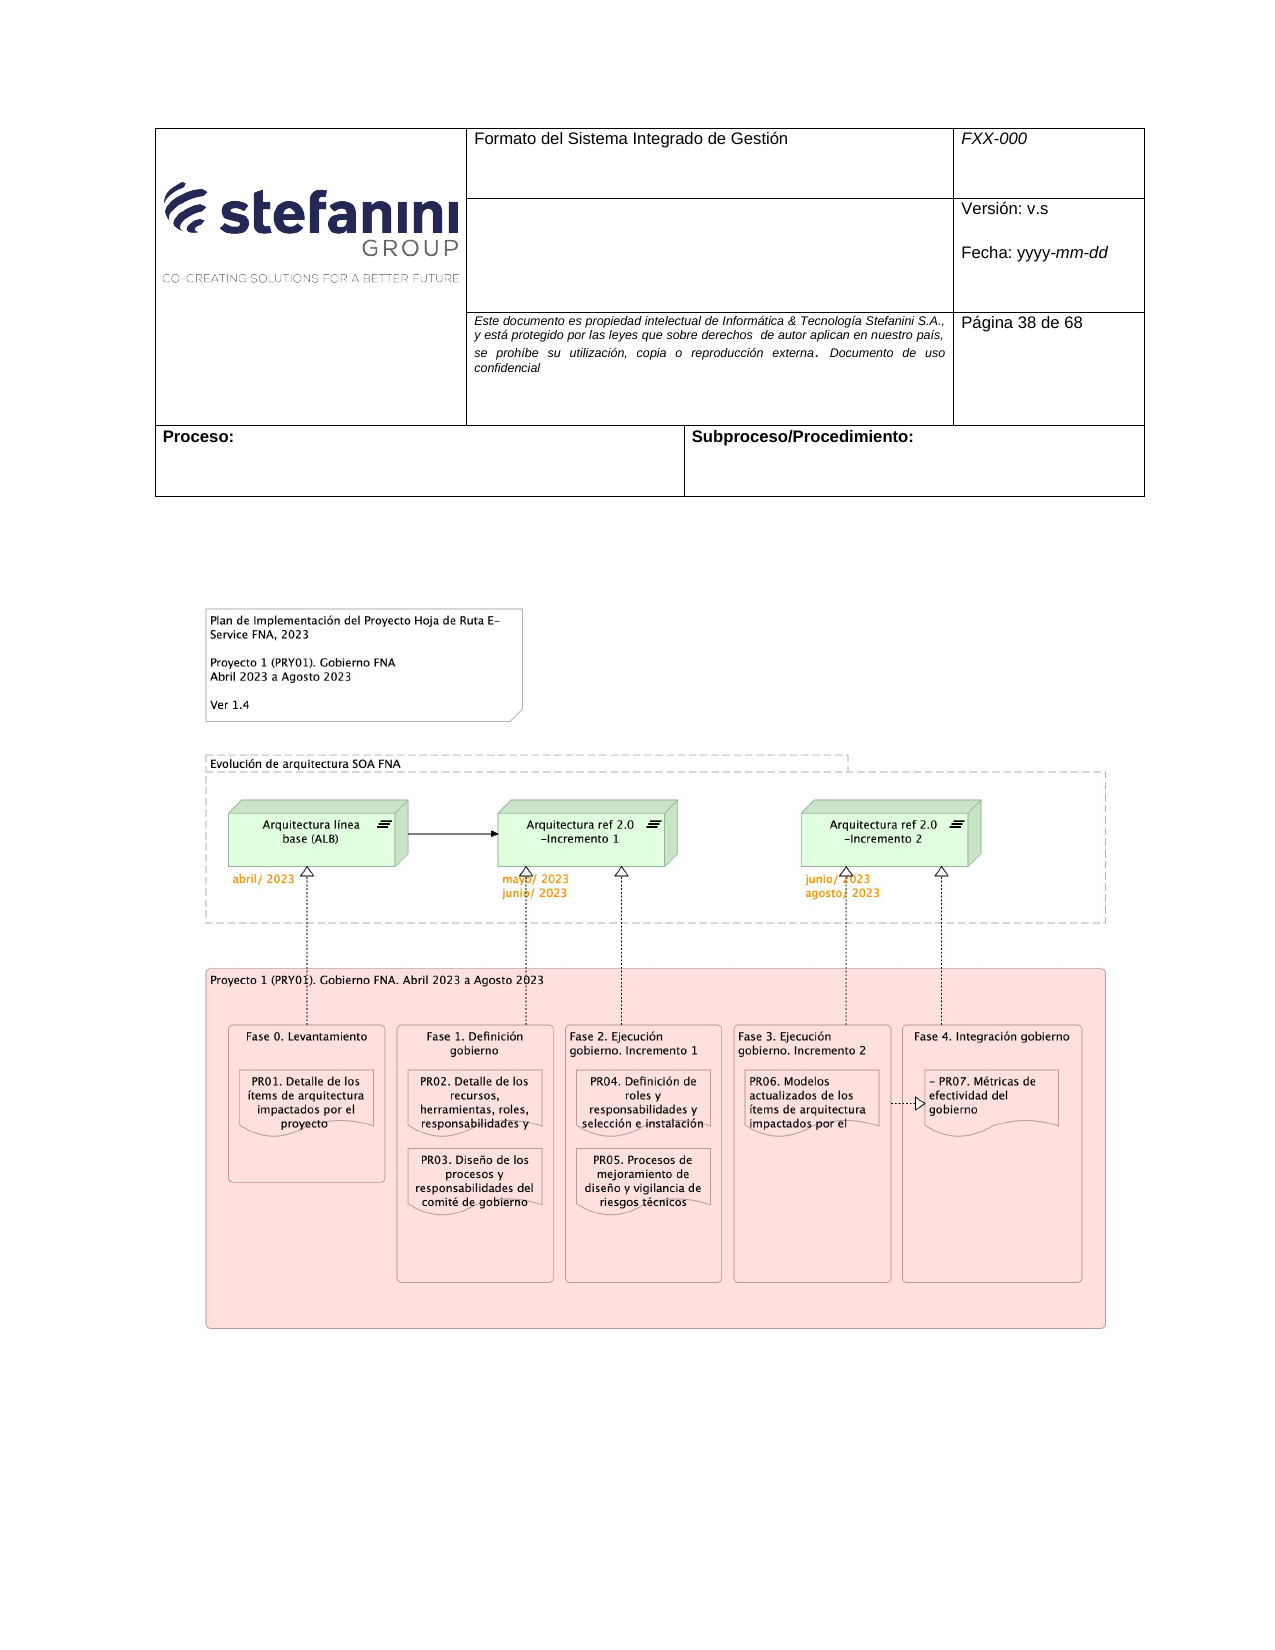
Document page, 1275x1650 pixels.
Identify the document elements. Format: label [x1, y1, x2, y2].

picture [196, 599, 1115, 1338]
picture [162, 182, 460, 286]
